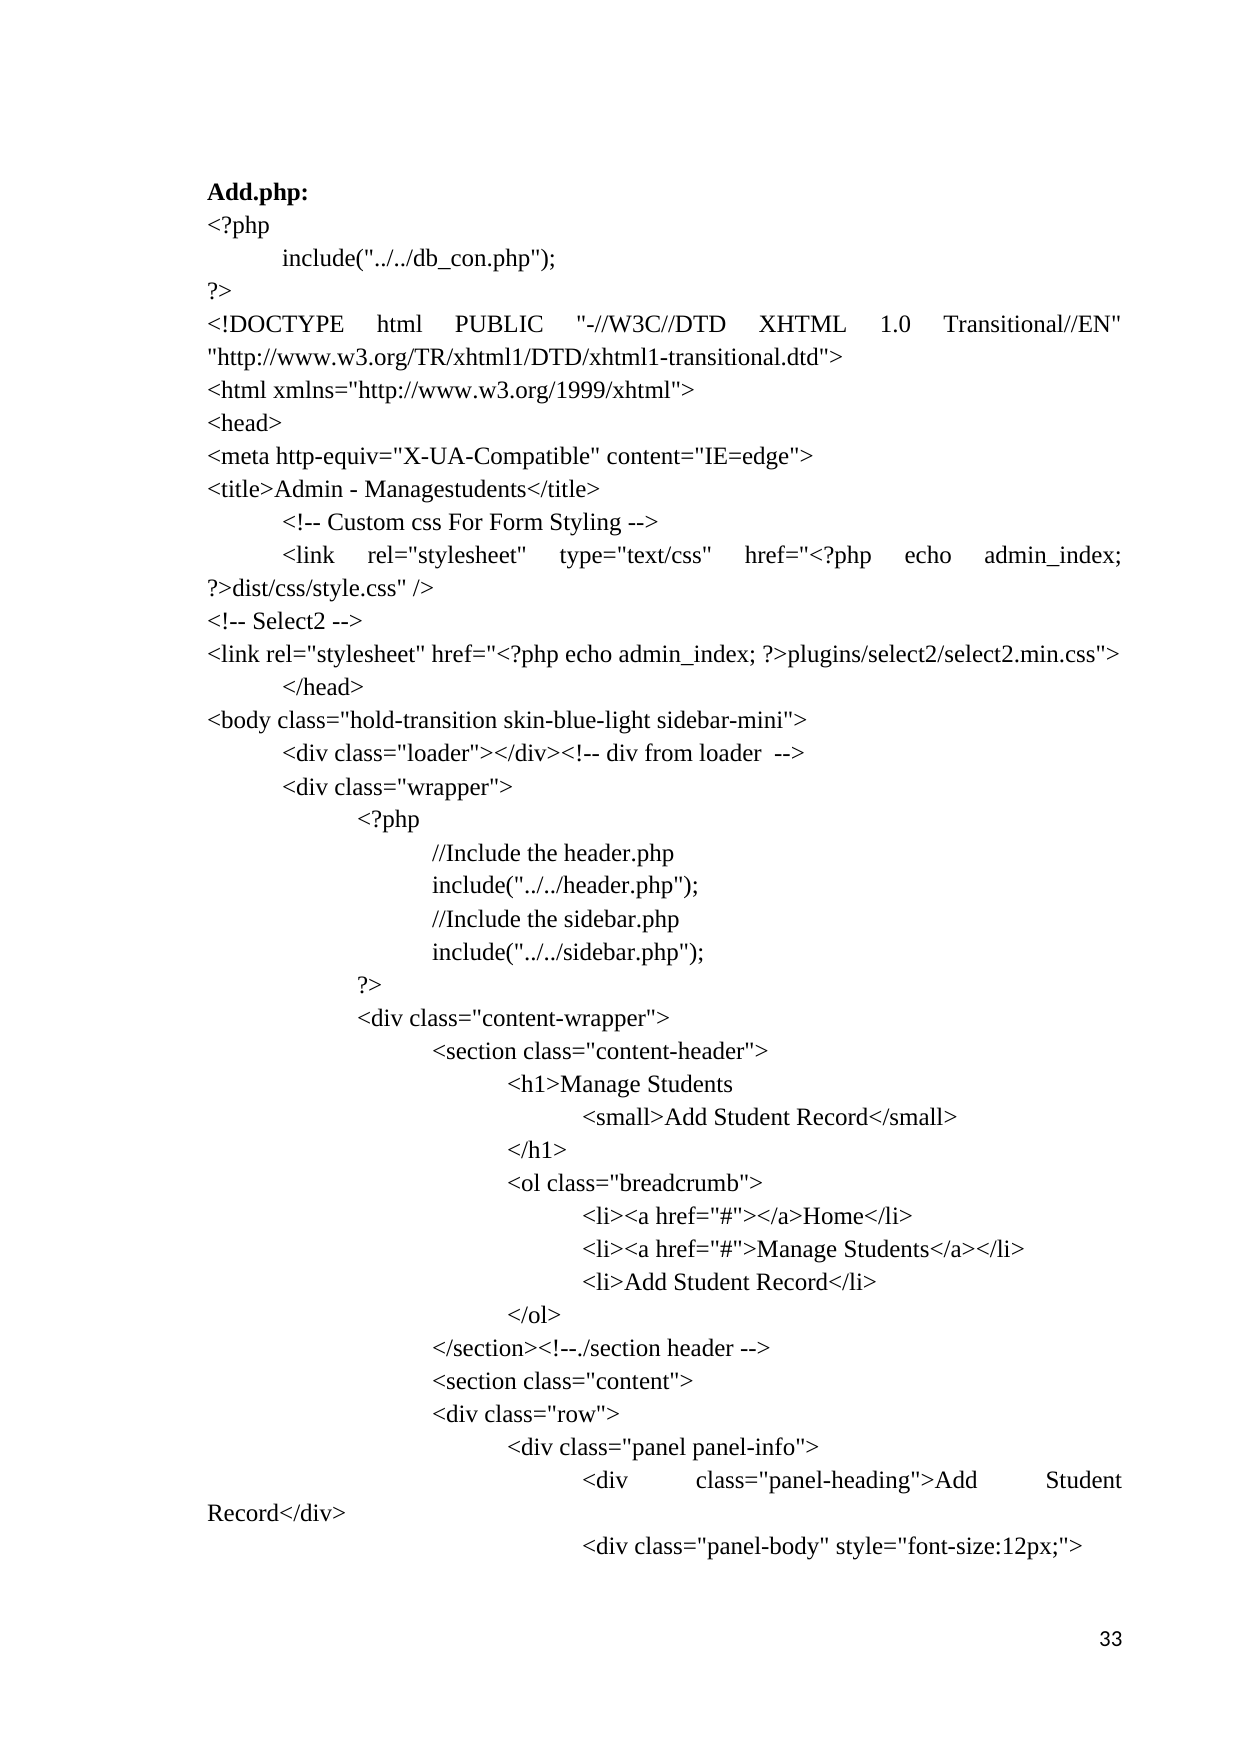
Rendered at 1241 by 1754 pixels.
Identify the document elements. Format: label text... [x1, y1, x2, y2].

text ?> [207, 970, 1122, 998]
text <ol class="breadcrumb"> [207, 1168, 1122, 1197]
text <li>Add Student Record</li> [207, 1267, 1122, 1296]
text <section class="content-header"> [207, 1036, 1122, 1064]
text <div class="panel-heading">Add Student Record</div> [207, 1465, 1122, 1527]
text <h1>Manage Students [207, 1069, 1122, 1097]
text //Include the header.php [207, 838, 1122, 866]
text //Include the sidebar.php [207, 904, 1122, 932]
text <link rel="stylesheet" type="text/css" href="<?php echo admin_index; ?>dist/css/style.css" /> [207, 540, 1122, 602]
text <title>Admin - Managestudents</title> [207, 474, 1122, 503]
text <?php [207, 804, 1122, 833]
text </ol> [207, 1300, 1122, 1329]
text Add.php: [207, 177, 1122, 206]
text <!-- Custom css For Form Styling --> [207, 507, 1122, 536]
text </h1> [207, 1135, 1122, 1163]
text include("../../sidebar.php"); [207, 937, 1122, 965]
text <div class="panel panel-info"> [207, 1432, 1122, 1461]
text <head> [207, 408, 1122, 437]
text include("../../db_con.php"); [207, 243, 1122, 272]
text <div class="loader"></div><!-- div from loader --> [207, 738, 1122, 767]
text <div class="row"> [207, 1399, 1122, 1428]
text <!DOCTYPE html PUBLIC "-//W3C//DTD XHTML 1.0 Transitional//EN" "http://www.w3.org/TR/xhtml1/DTD/xhtml1-transitional.dtd"> [207, 309, 1122, 371]
text <link rel="stylesheet" href="<?php echo admin_index; ?>plugins/select2/select2.min.css"> [207, 639, 1122, 668]
text <div class="wrapper"> [207, 772, 1122, 800]
text </section><!--./section header --> [207, 1333, 1122, 1362]
text <li><a href="#">Manage Students</a></li> [207, 1234, 1122, 1263]
text <section class="content"> [207, 1366, 1122, 1395]
text <small>Add Student Record</small> [207, 1102, 1122, 1131]
text <html xmlns="http://www.w3.org/1999/xhtml"> [207, 375, 1122, 404]
text <meta http-equiv="X-UA-Compatible" content="IE=edge"> [207, 441, 1122, 470]
text <div class="content-wrapper"> [207, 1003, 1122, 1031]
text </head> [207, 672, 1122, 701]
text <body class="hold-transition skin-blue-light sidebar-mini"> [207, 706, 1122, 734]
text ?> [207, 276, 1122, 305]
text <?php [207, 210, 1122, 239]
text <!-- Select2 --> [207, 606, 1122, 635]
text include("../../header.php"); [207, 871, 1122, 899]
text <div class="panel-body" style="font-size:12px;"> [207, 1531, 1122, 1560]
text <li><a href="#"></a>Home</li> [207, 1201, 1122, 1229]
